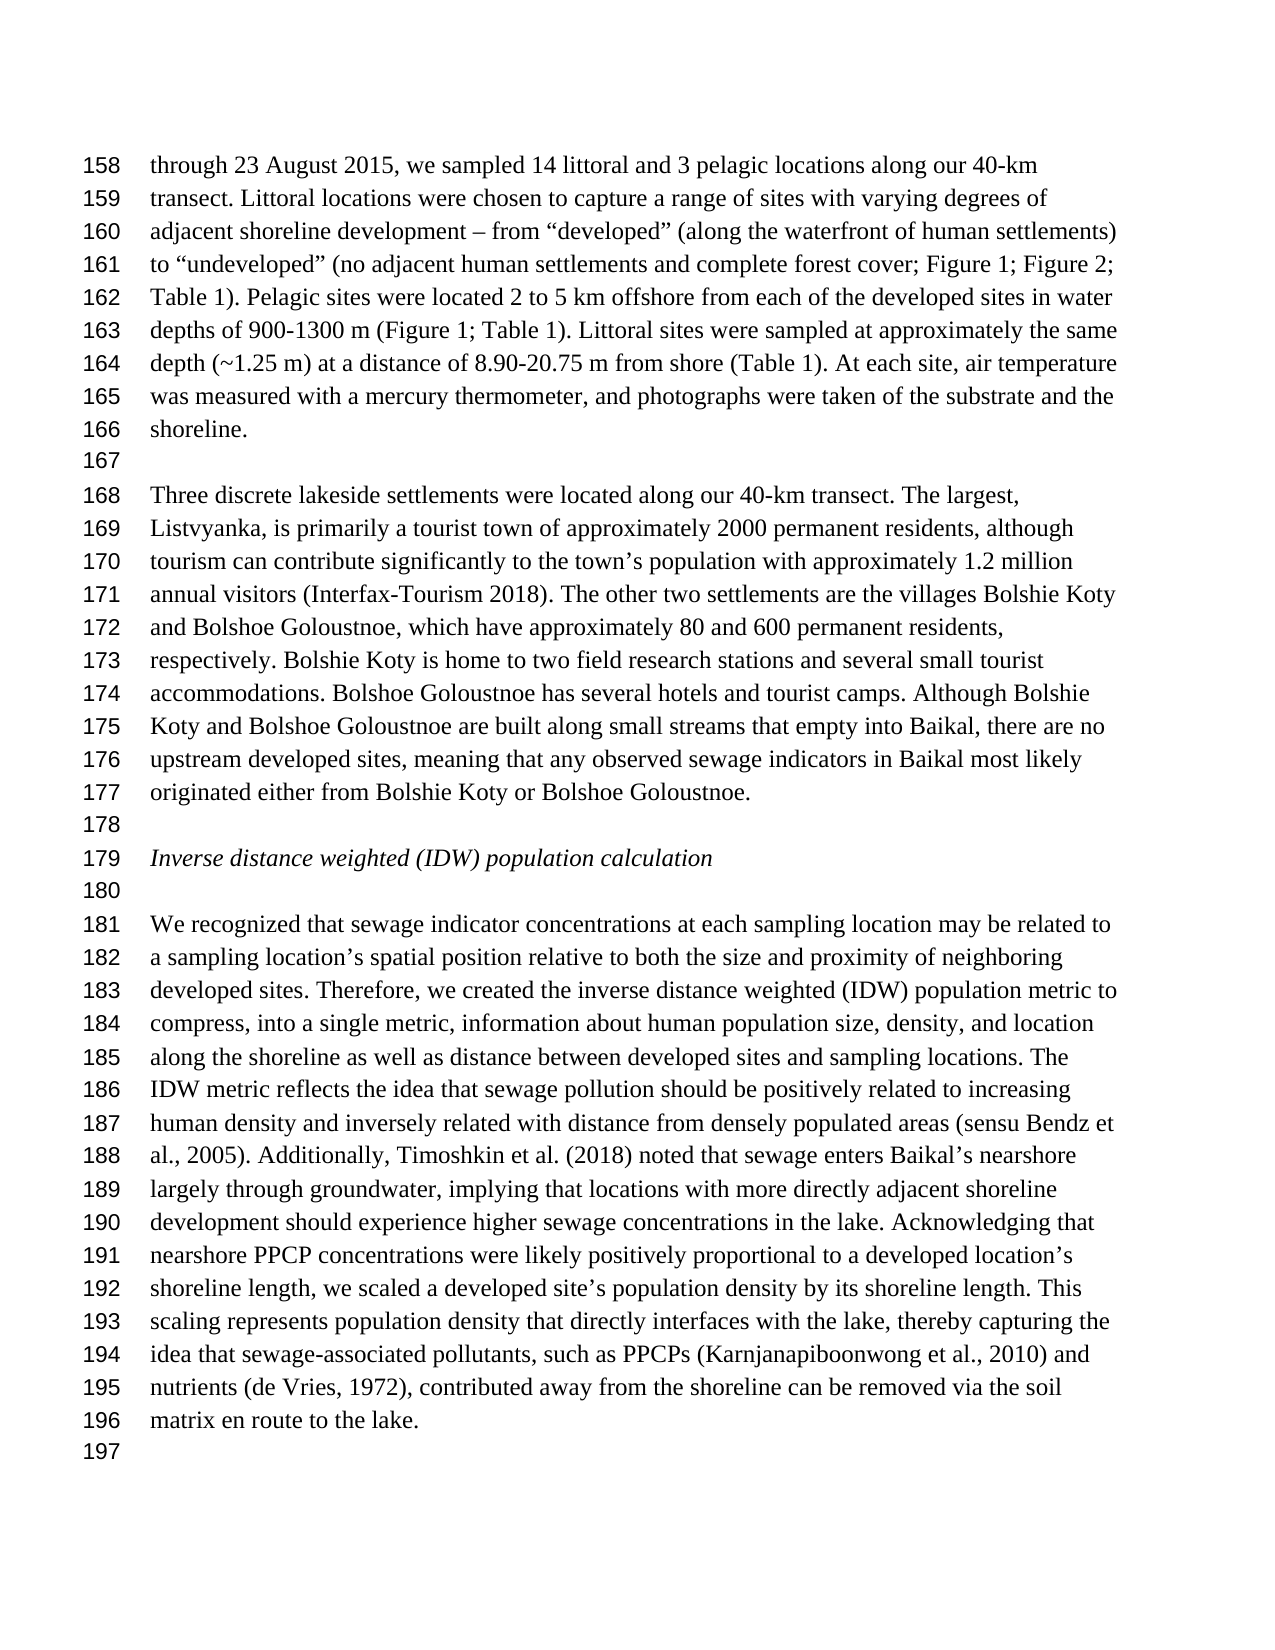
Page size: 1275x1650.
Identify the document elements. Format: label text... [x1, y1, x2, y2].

text Inverse distance weighted (IDW) population calculation [150, 843, 1125, 872]
text We recognized that sewage indicator concentrations at each sampling location may be related to a sampling location’s spatial position relative to both the size and proximity of neighboring developed sites. Therefore, we created the inverse distance weighted (IDW) population metric to compress, into a single metric, information about human population size, density, and location along the shoreline as well as distance between developed sites and sampling locations. The IDW metric reflects the idea that sewage pollution should be positively related to increasing human density and inversely related with distance from densely populated areas (sensu Bendz et al., 2005). Additionally, Timoshkin et al. (2018) noted that sewage enters Baikal’s nearshore largely through groundwater, implying that locations with more directly adjacent shoreline development should experience higher sewage concentrations in the lake. Acknowledging that nearshore PPCP concentrations were likely positively proportional to a developed location’s shoreline length, we scaled a developed site’s population density by its shoreline length. This scaling represents population density that directly interfaces with the lake, thereby capturing the idea that sewage-associated pollutants, such as PPCPs (Karnjanapiboonwong et al., 2010) and nutrients (de Vries, 1972), contributed away from the shoreline can be removed via the soil matrix en route to the lake. [150, 909, 1125, 1433]
text Three discrete lakeside settlements were located along our 40-km transect. The largest, Listvyanka, is primarily a tourist town of approximately 2000 permanent residents, although tourism can contribute significantly to the town’s population with approximately 1.2 million annual visitors (Interfax-Tourism 2018). The other two settlements are the villages Bolshie Koty and Bolshoe Goloustnoe, which have approximately 80 and 600 permanent residents, respectively. Bolshie Koty is home to two field research stations and several small tourist accommodations. Bolshoe Goloustnoe has several hotels and tourist camps. Although Bolshie Koty and Bolshoe Goloustnoe are built along small streams that empty into Baikal, there are no upstream developed sites, meaning that any observed sewage indicators in Baikal most likely originated either from Bolshie Koty or Bolshoe Goloustnoe. [150, 480, 1125, 806]
